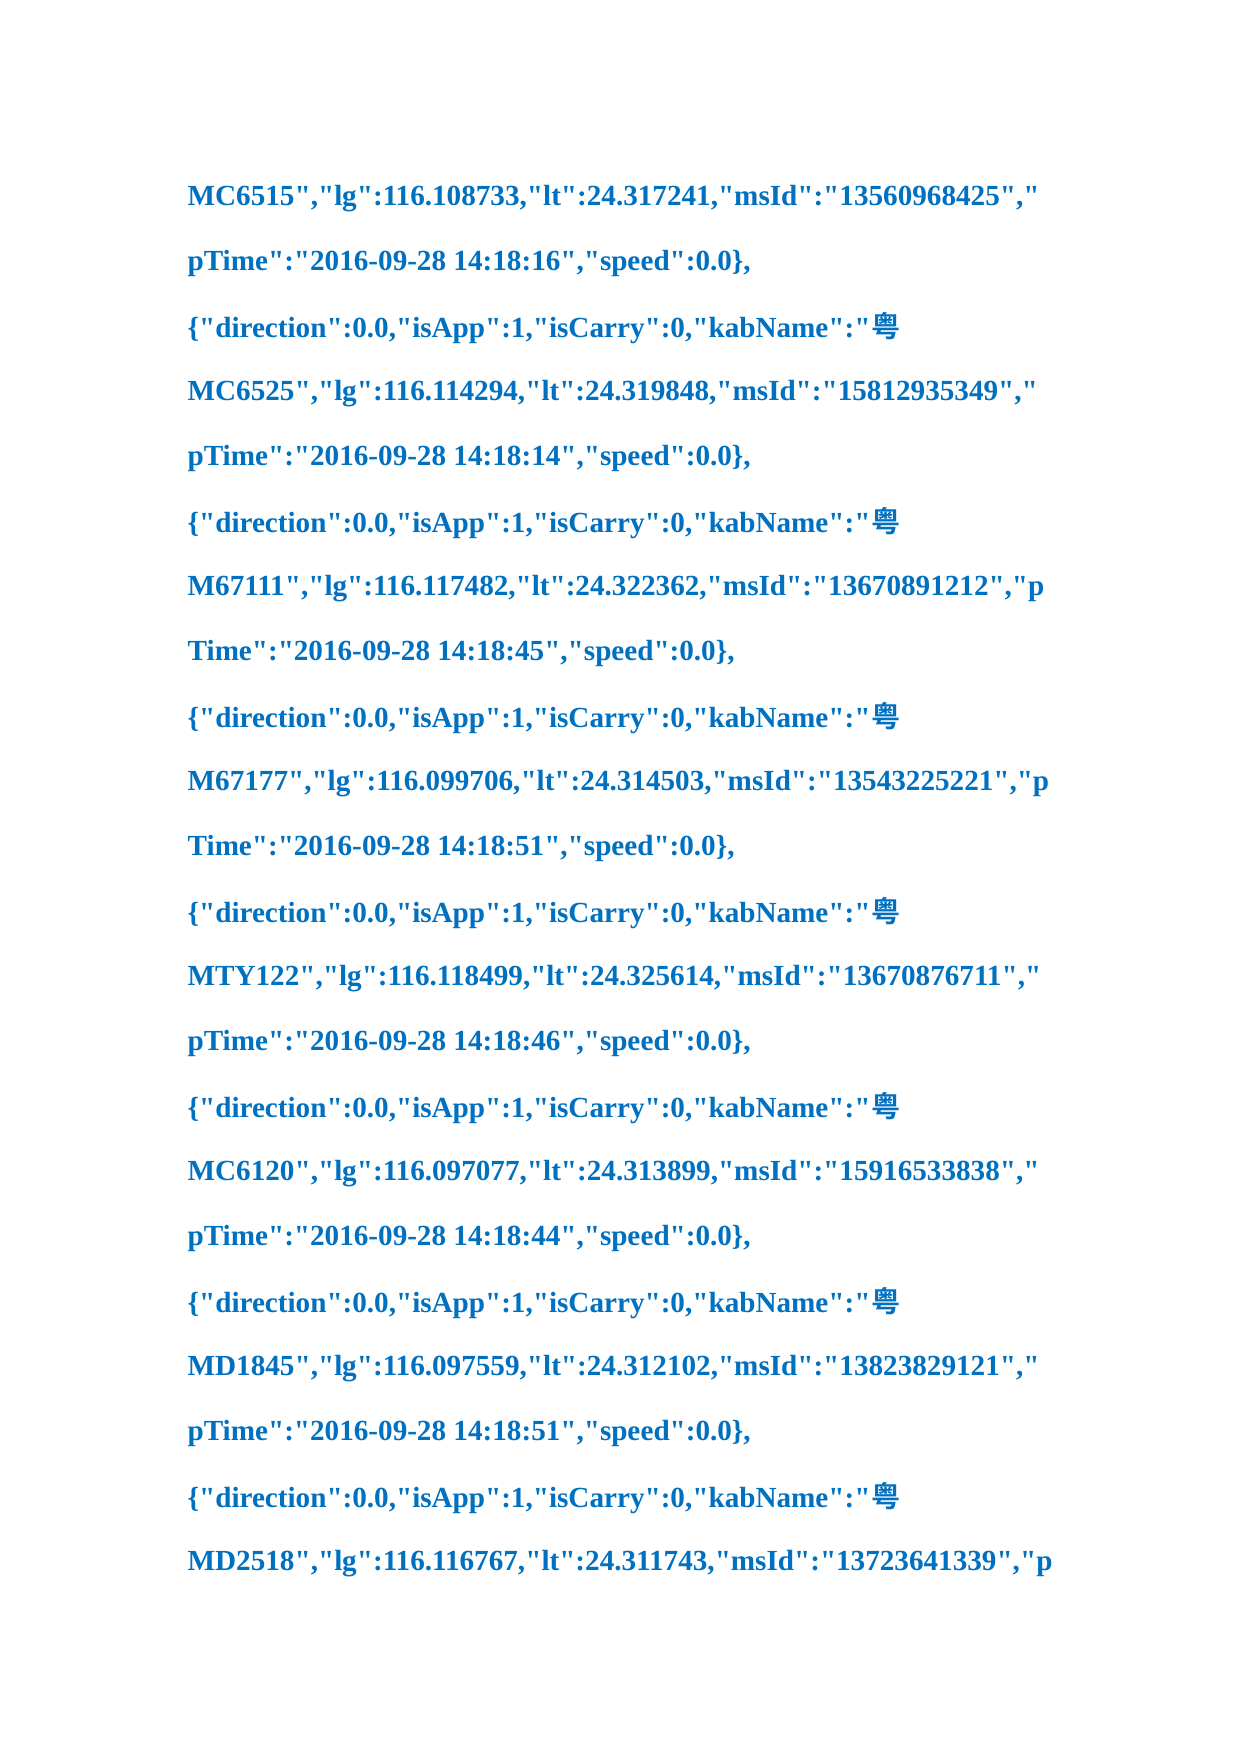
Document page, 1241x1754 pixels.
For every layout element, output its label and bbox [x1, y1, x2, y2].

text [187, 162, 1053, 1592]
